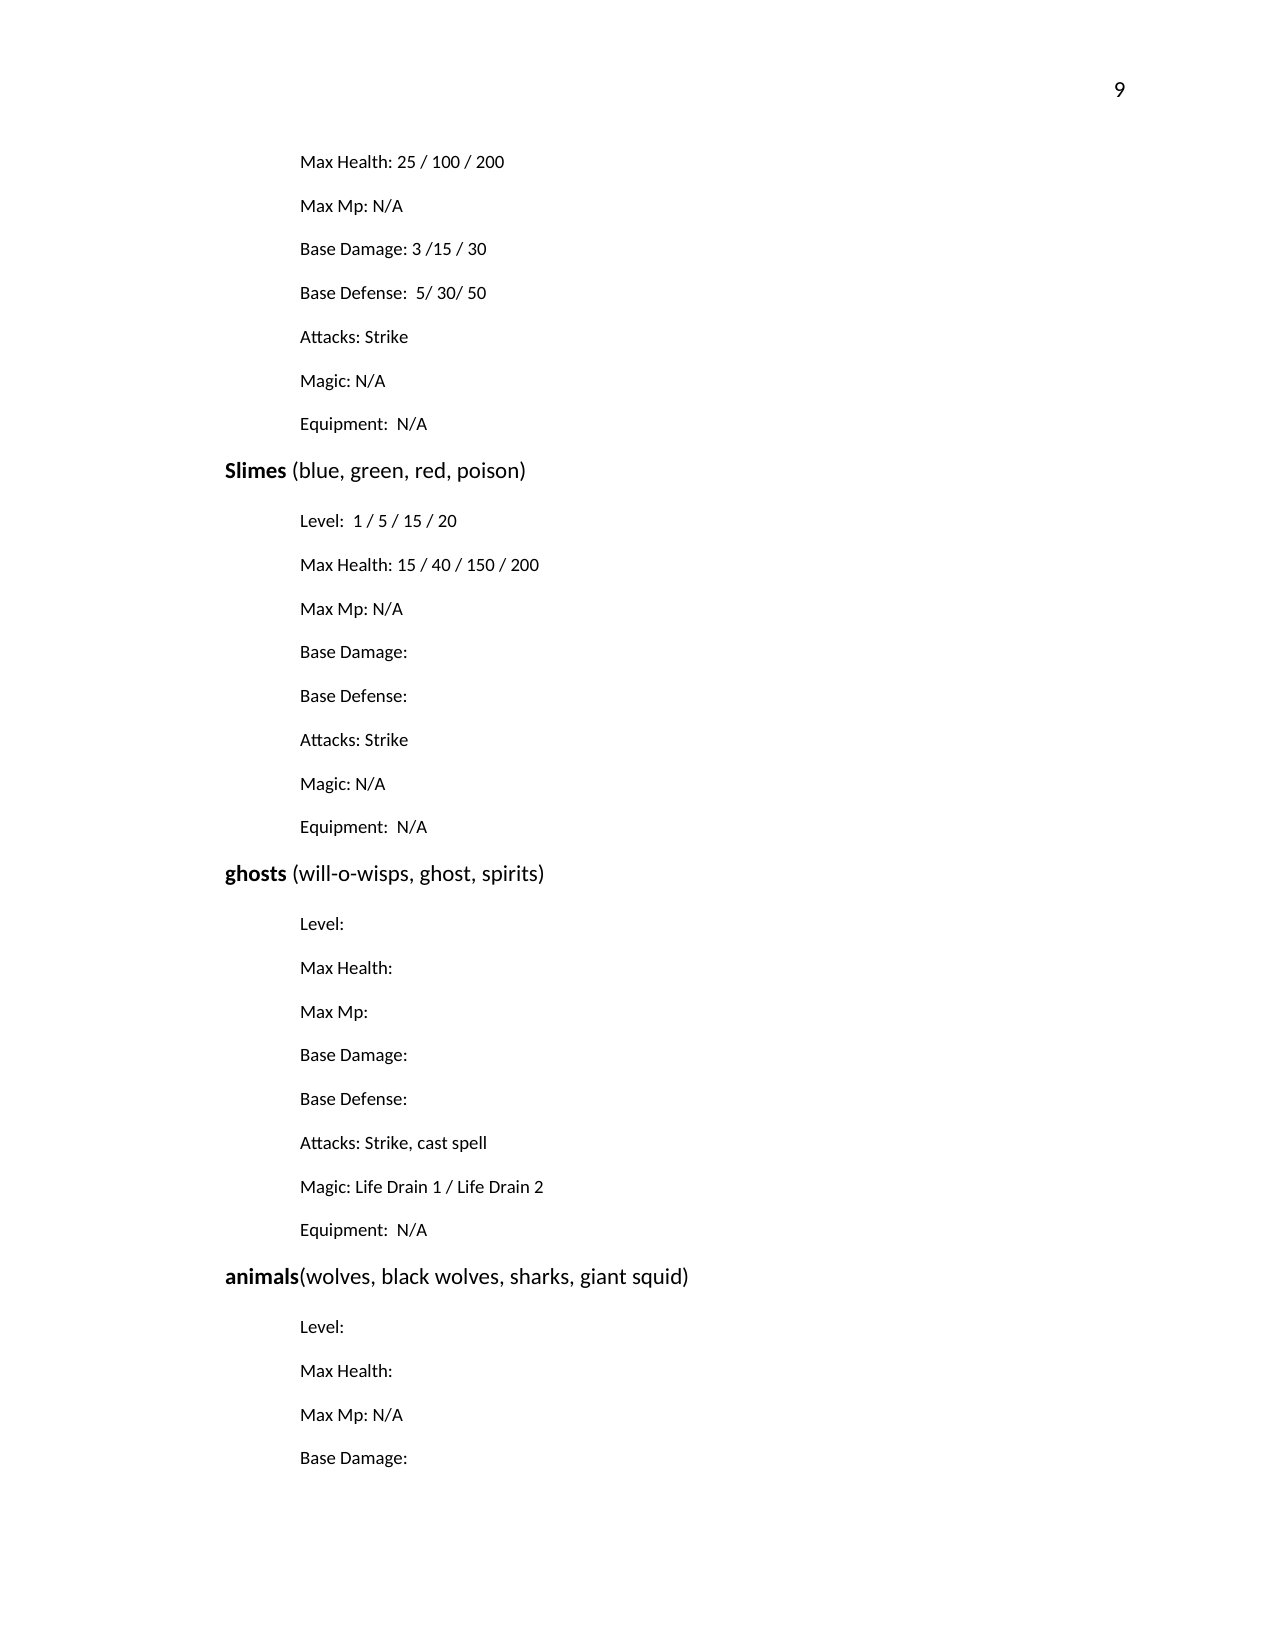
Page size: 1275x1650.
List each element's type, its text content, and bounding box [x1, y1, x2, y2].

text Max Mp: N/A [150, 597, 1125, 620]
text Attacks: Strike [150, 325, 1125, 348]
text Level: [150, 1315, 1125, 1338]
text Base Damage: [150, 1043, 1125, 1066]
text Base Damage: [150, 1447, 1125, 1469]
text Level: [150, 912, 1125, 935]
text Equipment: N/A [150, 412, 1125, 435]
text Equipment: N/A [150, 816, 1125, 838]
text Attacks: Strike [150, 728, 1125, 751]
text Magic: Life Drain 1 / Life Drain 2 [150, 1175, 1125, 1198]
text Max Mp: [150, 1000, 1125, 1023]
text Base Defense: [150, 684, 1125, 707]
text animals(wolves, black wolves, sharks, giant squid) [150, 1262, 1125, 1290]
text Attacks: Strike, cast spell [150, 1131, 1125, 1154]
text Max Mp: N/A [150, 194, 1125, 217]
text Base Defense: 5/ 30/ 50 [150, 281, 1125, 304]
text Base Defense: [150, 1087, 1125, 1110]
text Max Health: 15 / 40 / 150 / 200 [150, 553, 1125, 576]
text Max Health: [150, 956, 1125, 979]
text Max Mp: N/A [150, 1403, 1125, 1426]
text Base Damage: 3 /15 / 30 [150, 237, 1125, 260]
text Magic: N/A [150, 369, 1125, 392]
text Level: 1 / 5 / 15 / 20 [150, 509, 1125, 532]
text Max Health: [150, 1359, 1125, 1382]
text Equipment: N/A [150, 1218, 1125, 1241]
text Base Damage: [150, 641, 1125, 663]
text ghosts (will-o-wisps, ghost, spirits) [150, 859, 1125, 887]
text Slimes (blue, green, red, poison) [150, 456, 1125, 484]
text Magic: N/A [150, 772, 1125, 795]
text Max Health: 25 / 100 / 200 [150, 150, 1125, 173]
